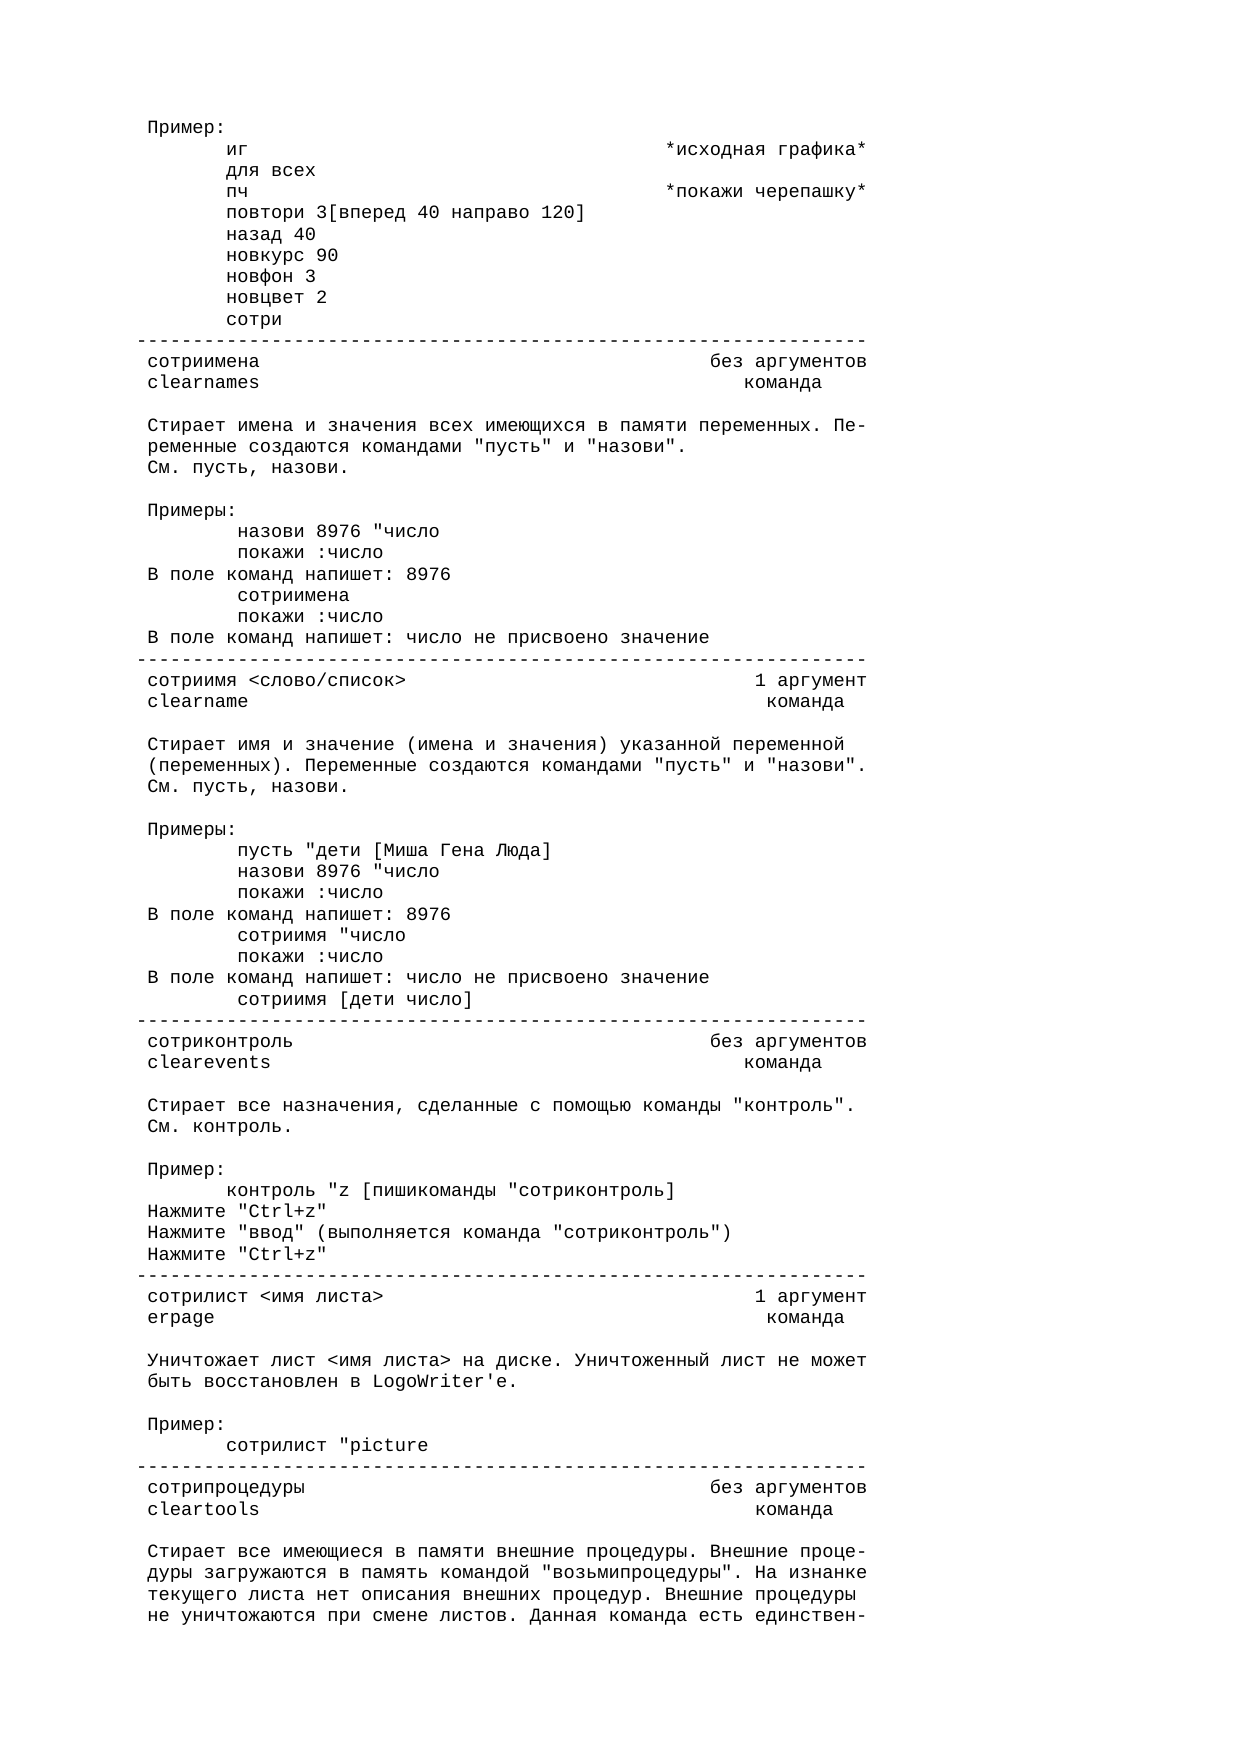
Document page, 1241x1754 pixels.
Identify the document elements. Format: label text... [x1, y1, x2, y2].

text сотрилист <имя листа> 1 аргумент [136, 1287, 1163, 1308]
text назови 8976 "число [136, 522, 1163, 543]
text cleartools команда [136, 1499, 1163, 1521]
text erpage команда [136, 1308, 1163, 1329]
text пч *покажи черепашку* [136, 182, 1163, 203]
text покажи :число [136, 883, 1163, 904]
text сотри [136, 309, 1163, 331]
text назад 40 [136, 224, 1163, 246]
text новфон 3 [136, 267, 1163, 288]
text Стирает все имеющиеся в памяти внешние процедуры. Внешние проце- [136, 1542, 1163, 1563]
text текущего листа нет описания внешних процедур. Внешние процедуры [136, 1584, 1163, 1606]
text ----------------------------------------------------------------- [136, 649, 1163, 671]
text Нажмите "Ctrl+z" [136, 1202, 1163, 1223]
text сотрилист "picture [136, 1436, 1163, 1457]
text повтори 3[вперед 40 направо 120] [136, 203, 1163, 224]
text В поле команд напишет: число не присвоено значение [136, 628, 1163, 649]
text (переменных). Переменные создаются командами "пусть" и "назови". [136, 756, 1163, 777]
text См. контроль. [136, 1117, 1163, 1138]
text См. пусть, назови. [136, 777, 1163, 798]
text Примеры: [136, 819, 1163, 841]
text сотриимя [дети число] [136, 989, 1163, 1011]
text ----------------------------------------------------------------- [136, 1457, 1163, 1478]
text назови 8976 "число [136, 862, 1163, 883]
text быть восстановлен в LogoWriter'е. [136, 1372, 1163, 1393]
text Примеры: [136, 501, 1163, 522]
text покажи :число [136, 543, 1163, 564]
text ----------------------------------------------------------------- [136, 1266, 1163, 1287]
text Уничтожает лист <имя листа> на диске. Уничтоженный лист не может [136, 1351, 1163, 1372]
text сотриимена без аргументов [136, 352, 1163, 373]
text ----------------------------------------------------------------- [136, 1011, 1163, 1032]
text В поле команд напишет: 8976 [136, 564, 1163, 586]
text сотриимя "число [136, 926, 1163, 947]
text В поле команд напишет: число не присвоено значение [136, 968, 1163, 989]
text clearname команда [136, 692, 1163, 713]
text пусть "дети [Миша Гена Люда] [136, 841, 1163, 862]
text для всех [136, 161, 1163, 182]
text Стирает имя и значение (имена и значения) указанной переменной [136, 734, 1163, 756]
text Стирает все назначения, сделанные с помощью команды "контроль". [136, 1096, 1163, 1117]
text покажи :число [136, 947, 1163, 968]
text Стирает имена и значения всех имеющихся в памяти переменных. Пе- [136, 416, 1163, 437]
text См. пусть, назови. [136, 458, 1163, 479]
text ----------------------------------------------------------------- [136, 331, 1163, 352]
text новкурс 90 [136, 246, 1163, 267]
text контроль "z [пишикоманды "сотриконтроль] [136, 1181, 1163, 1202]
text сотрипроцедуры без аргументов [136, 1478, 1163, 1499]
text Нажмите "Ctrl+z" [136, 1244, 1163, 1266]
text сотриконтроль без аргументов [136, 1032, 1163, 1053]
text clearnames команда [136, 373, 1163, 394]
text не уничтожаются при смене листов. Данная команда есть единствен- [136, 1606, 1163, 1627]
text Пример: [136, 1159, 1163, 1181]
text сотриимена [136, 586, 1163, 607]
text ременные создаются командами "пусть" и "назови". [136, 437, 1163, 458]
text покажи :число [136, 607, 1163, 628]
text иг *исходная графика* [136, 139, 1163, 161]
text Пример: [136, 1414, 1163, 1436]
text сотриимя <слово/список> 1 аргумент [136, 671, 1163, 692]
text новцвет 2 [136, 288, 1163, 309]
text clearevents команда [136, 1053, 1163, 1074]
text В поле команд напишет: 8976 [136, 904, 1163, 926]
text Нажмите "ввод" (выполняется команда "сотриконтроль") [136, 1223, 1163, 1244]
text Пример: [136, 118, 1163, 139]
text дуры загружаются в память командой "возьмипроцедуры". На изнанке [136, 1563, 1163, 1584]
